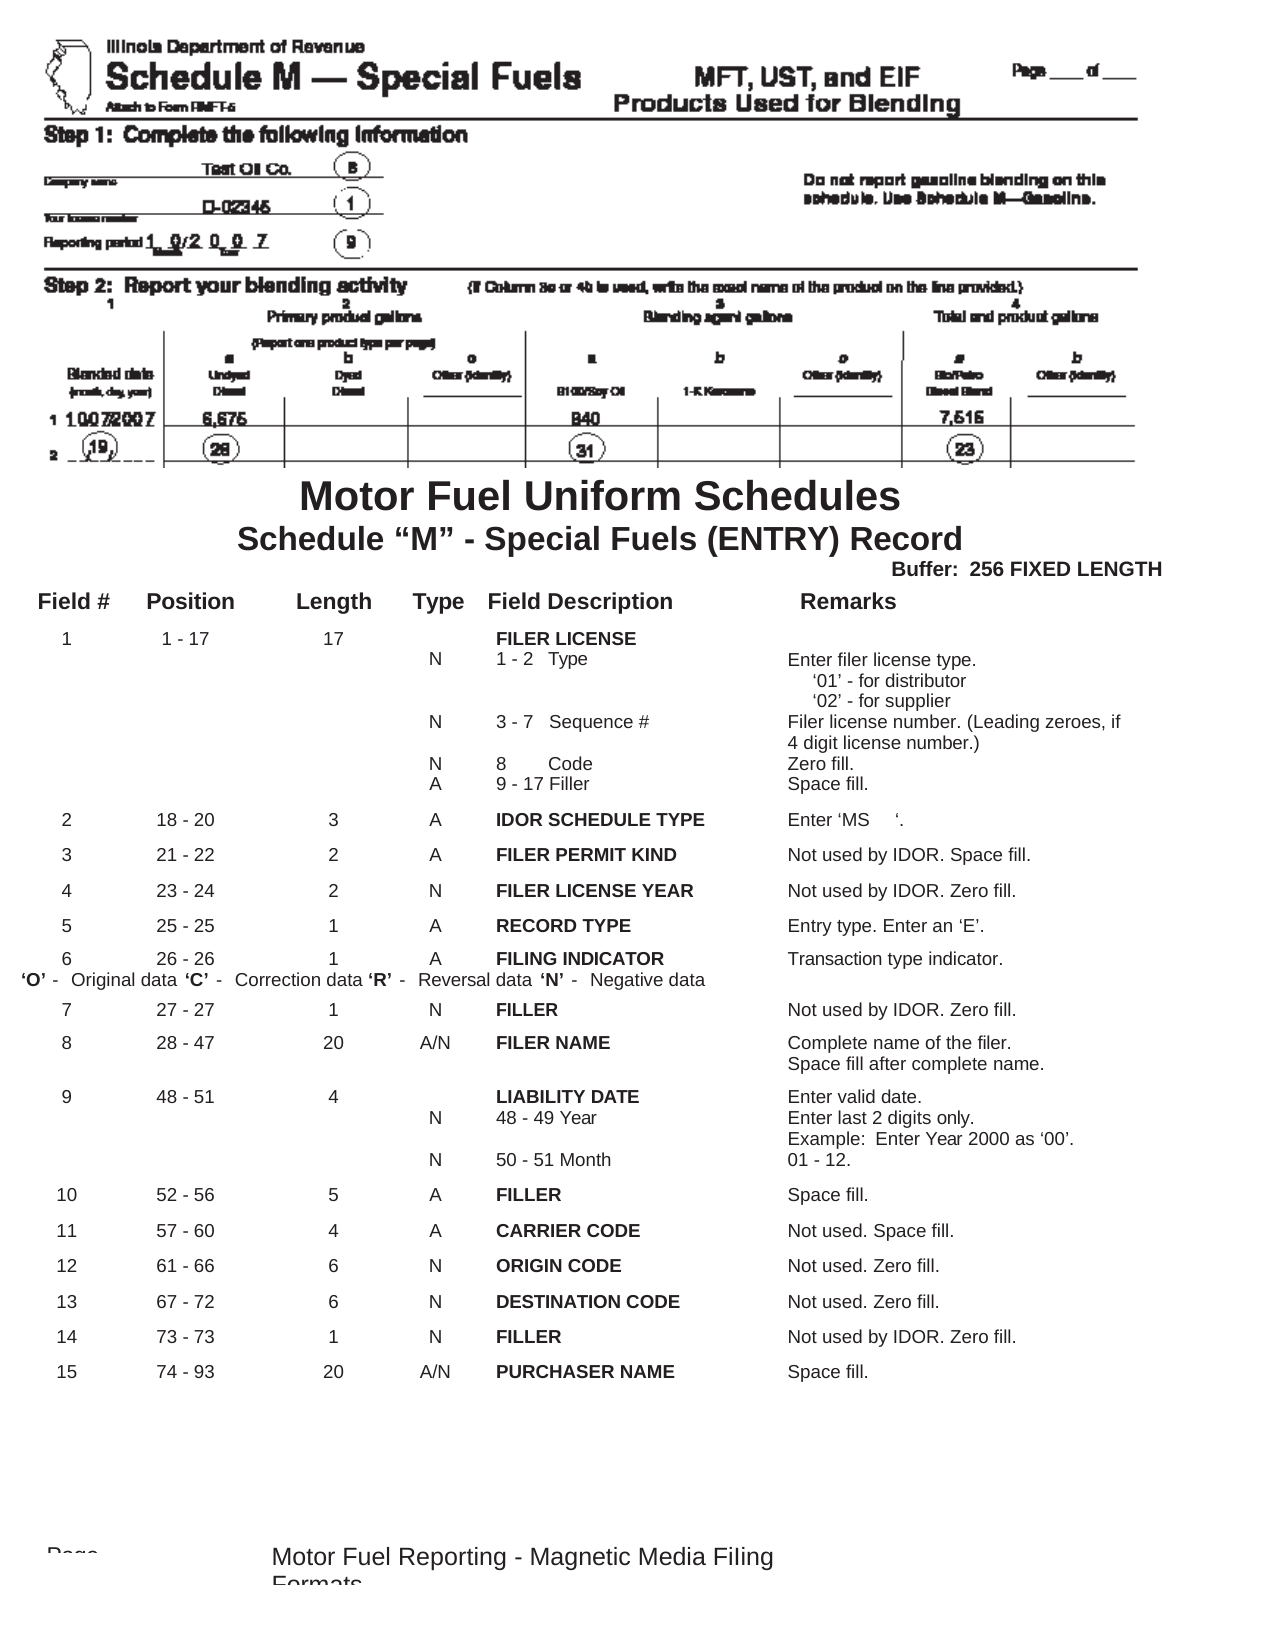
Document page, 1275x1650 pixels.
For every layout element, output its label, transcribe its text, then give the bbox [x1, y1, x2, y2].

table_cell FILLER [474, 1178, 734, 1214]
table_cell A [382, 1178, 473, 1214]
table_cell A [382, 1214, 473, 1249]
table_cell Space fill. [734, 1178, 1077, 1214]
table_cell 61 - 66 [117, 1249, 269, 1284]
table_cell DESTINATION CODE [474, 1285, 734, 1320]
table_cell 6 [269, 1285, 382, 1320]
table_cell N [382, 1285, 473, 1320]
table_cell Not used. Zero fill. [734, 1249, 1077, 1284]
table_cell Enter valid date. Enter last 2 digits only. Example: Enter Year 2000 as ‘00’. 01 - 12. [734, 1081, 1077, 1178]
table_header Not used by IDOR. Zero fill. [734, 991, 1077, 1027]
table_cell 4 [269, 1214, 382, 1249]
table_cell 1 [269, 1320, 382, 1355]
table_cell N [382, 1320, 473, 1355]
table_cell 8 [51, 1027, 117, 1081]
table_cell 74 - 93 [117, 1355, 269, 1393]
table_header 27 - 27 [117, 991, 269, 1027]
table_cell 67 - 72 [117, 1285, 269, 1320]
table_cell 12 [51, 1249, 117, 1284]
table_cell 5 [269, 1178, 382, 1214]
table_cell 10 [51, 1178, 117, 1214]
table_cell N N [382, 1081, 473, 1178]
table_cell 9 [51, 1081, 117, 1178]
subtitle Schedule “M” - Special Fuels (ENTRY) Record [25, 520, 1175, 558]
table_cell 48 - 51 [117, 1081, 269, 1178]
table_cell 28 - 47 [117, 1027, 269, 1081]
table_cell 73 - 73 [117, 1320, 269, 1355]
table_cell 6 [269, 1249, 382, 1284]
table_cell 11 [51, 1214, 117, 1249]
table_cell N [382, 1249, 473, 1284]
table_header FILLER [474, 991, 734, 1027]
table_cell 14 [51, 1320, 117, 1355]
text ‘O’ - Original data ‘C’ - Correction data ‘R’ - Reversal data ‘N’ - Negative data [21, 970, 991, 991]
table_cell PURCHASER NAME [474, 1355, 734, 1393]
table_cell 15 [51, 1355, 117, 1393]
text Buffer: 256 FIXED LENGTH [21, 558, 1163, 581]
table_cell A/N [382, 1355, 473, 1393]
table_cell A/N [382, 1027, 473, 1081]
table_cell Not used. Space fill. [734, 1214, 1077, 1249]
picture [37, 37, 1166, 468]
table_cell Space fill. [734, 1355, 1077, 1393]
table_cell 20 [269, 1355, 382, 1393]
table_cell LIABILITY DATE 48 - 49 Year 50 - 51 Month [474, 1081, 734, 1178]
table_header N [382, 991, 473, 1027]
table_header 7 [51, 991, 117, 1027]
table_cell ORIGIN CODE [474, 1249, 734, 1284]
table_cell CARRIER CODE [474, 1214, 734, 1249]
table_header 1 [269, 991, 382, 1027]
subtitle Motor Fuel Uniform Schedules [25, 472, 1175, 520]
table_cell Complete name of the filer. Space fill after complete name. [734, 1027, 1077, 1081]
table_cell 4 [269, 1081, 382, 1178]
table_cell 13 [51, 1285, 117, 1320]
table_cell Not used by IDOR. Zero fill. [734, 1320, 1077, 1355]
table_cell 20 [269, 1027, 382, 1081]
table_cell Not used. Zero fill. [734, 1285, 1077, 1320]
table_cell 57 - 60 [117, 1214, 269, 1249]
table_cell 52 - 56 [117, 1178, 269, 1214]
table_cell FILLER [474, 1320, 734, 1355]
table_cell FILER NAME [474, 1027, 734, 1081]
